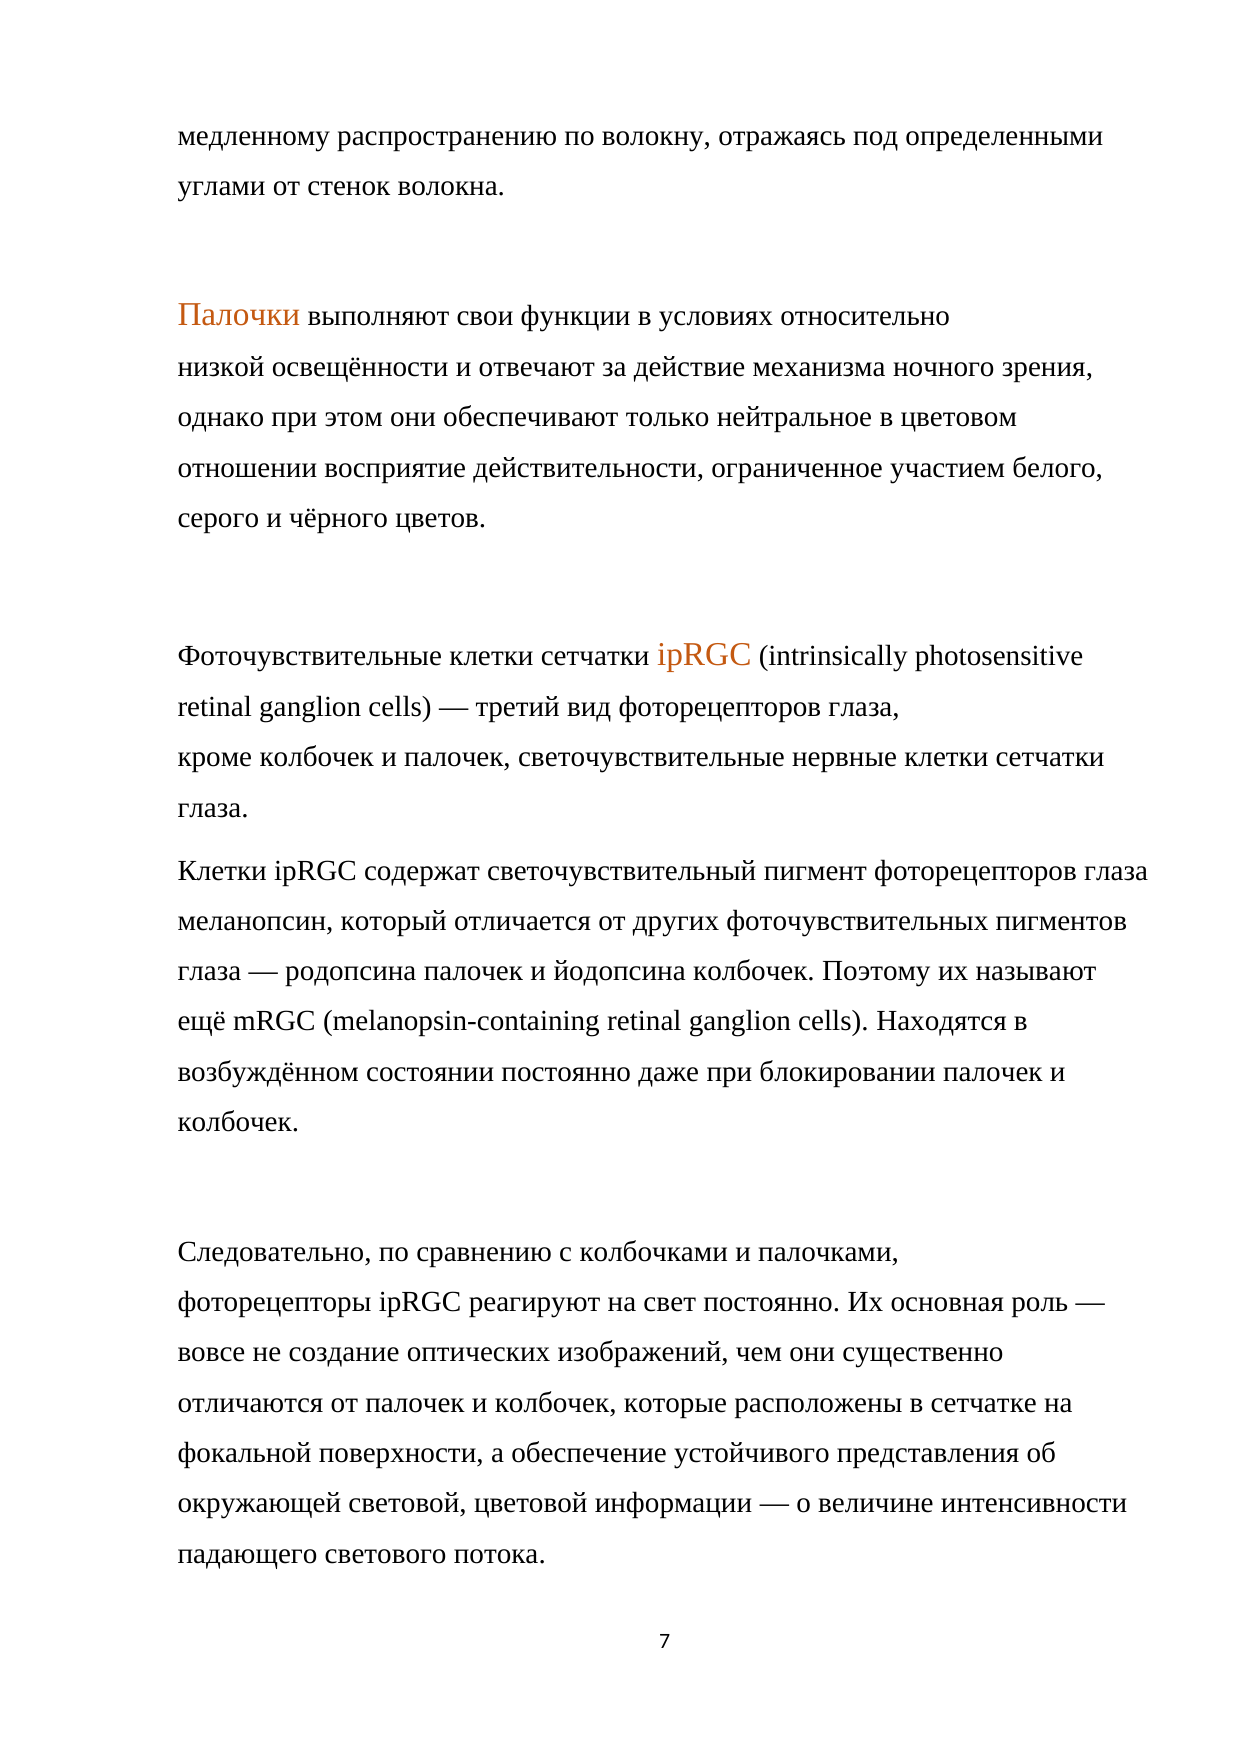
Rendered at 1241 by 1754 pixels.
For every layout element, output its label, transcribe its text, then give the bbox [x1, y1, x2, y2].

text Клетки ipRGC содержат светочувствительный пигмент фоторецепторов глаза меланопсин, который отличается от других фоточувствительных пигментов глаза — родопсина палочек и йодопсина колбочек. Поэтому их называют ещё mRGC (melanopsin-containing retinal ganglion cells). Находятся в возбуждённом состоянии постоянно даже при блокировании палочек и колбочек. [177, 853, 1152, 1138]
text Следовательно, по сравнению с колбочками и палочками, фоторецепторы ipRGC реагируют на свет постоянно. Их основная роль — вовсе не создание оптических изображений, чем они существенно отличаются от палочек и колбочек, которые расположены в сетчатке на фокальной поверхности, а обеспечение устойчивого представления об окружающей световой, цветовой информации — о величине интенсивности падающего светового потока. [177, 1234, 1152, 1569]
text Палочки выполняют свои функции в условиях относительно низкой освещённости и отвечают за действие механизма ночного зрения, однако при этом они обеспечивают только нейтральное в цветовом отношении восприятие действительности, ограниченное участием белого, серого и чёрного цветов. [177, 294, 1152, 534]
text Фоточувствительные клетки сетчатки ipRGC (intrinsically photosensitive retinal ganglion cells) — третий вид фоторецепторов глаза, кроме колбочек и палочек, светочувствительные нервные клетки сетчатки глаза. [177, 634, 1152, 823]
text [177, 118, 1152, 202]
